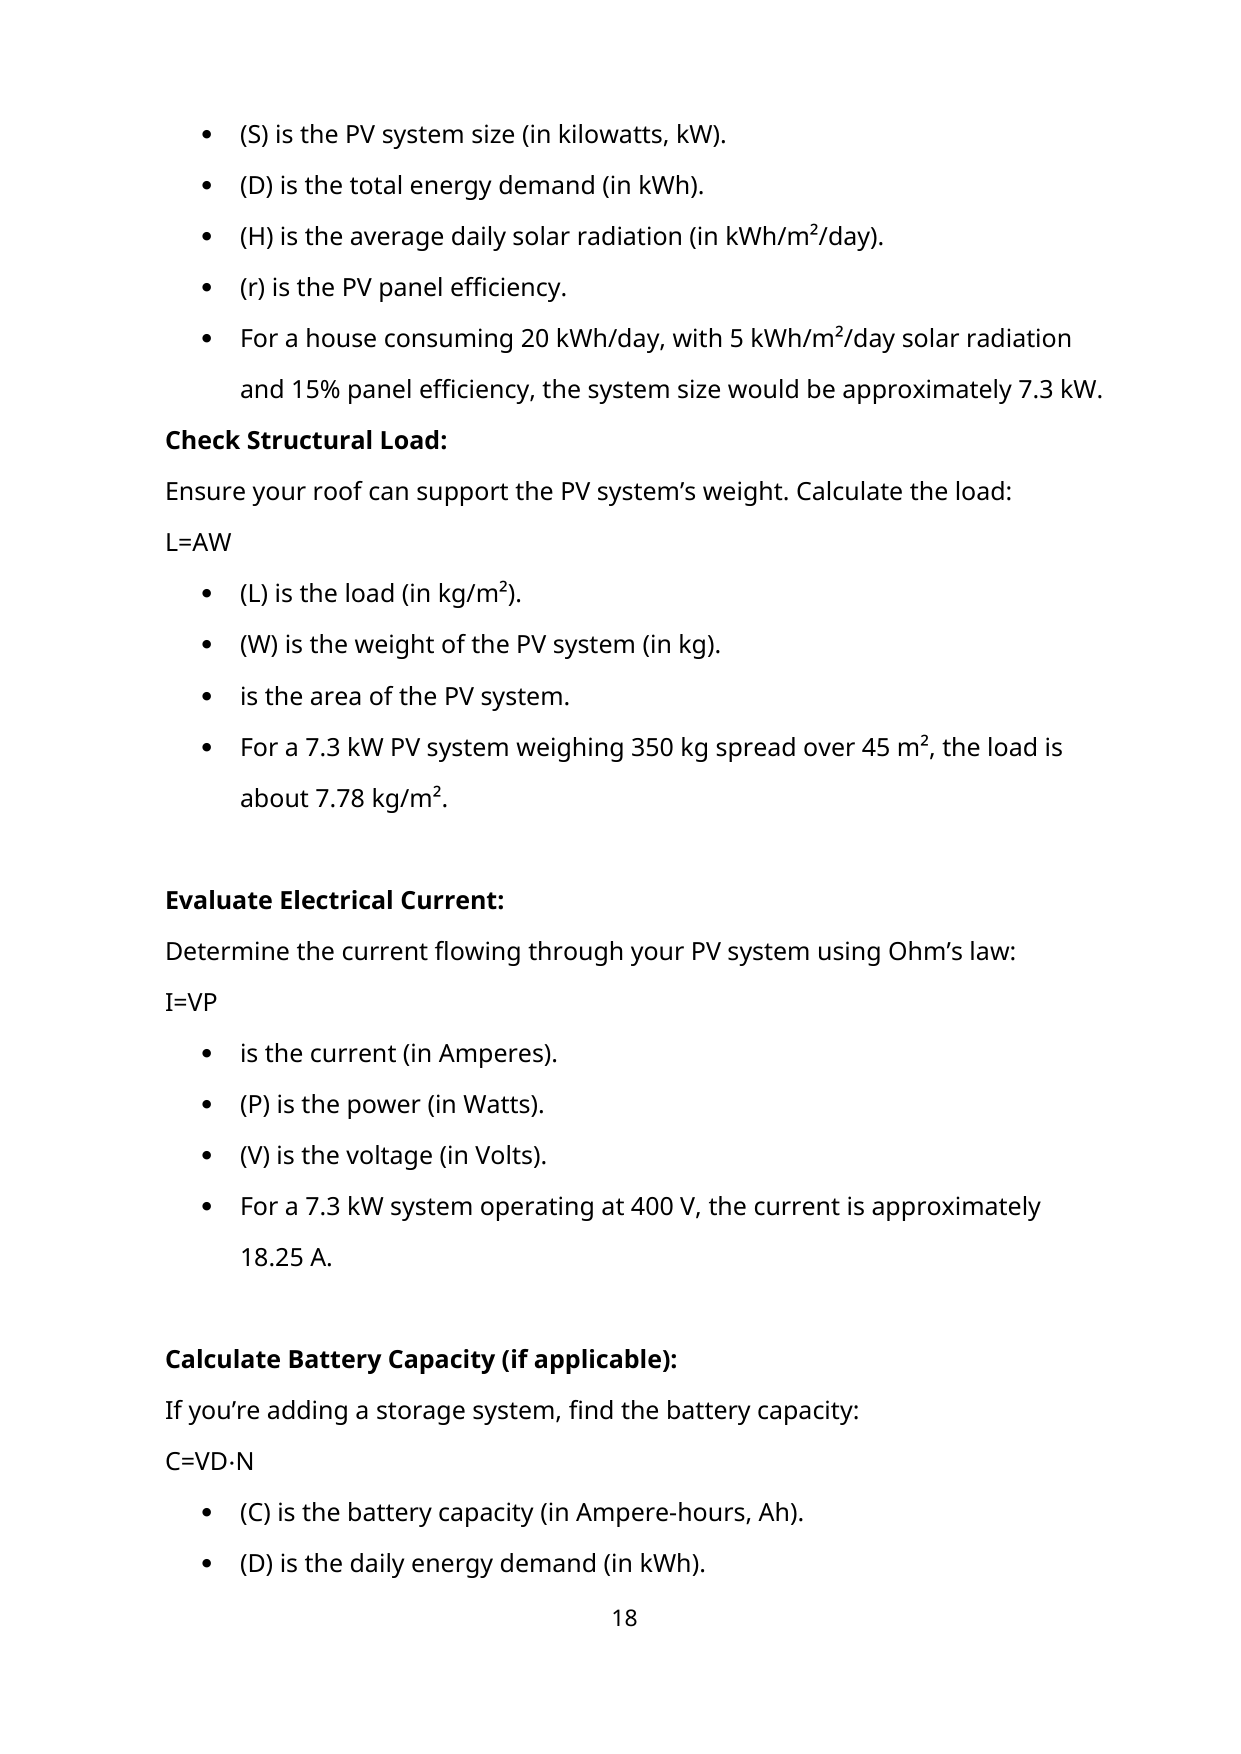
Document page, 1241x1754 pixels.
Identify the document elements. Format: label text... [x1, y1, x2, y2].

list (r) is the PV panel efficiency. [202, 270, 1111, 304]
list For a 7.3 kW system operating at 400 V, the current is approximately 18.25 A. [202, 1188, 1111, 1274]
list (C) is the battery capacity (in Ampere-hours, Ah). [202, 1495, 1111, 1529]
list (W) is the weight of the PV system (in kg). [202, 627, 1111, 661]
list is the area of the PV system. [202, 678, 1111, 712]
list (S) is the PV system size (in kilowatts, kW). [202, 117, 1111, 151]
text Calculate Battery Capacity (if applicable): [165, 1342, 1111, 1376]
list (L) is the load (in kg/m²). [202, 576, 1111, 610]
list is the current (in Amperes). [202, 1035, 1111, 1069]
text Check Structural Load: [165, 423, 1111, 457]
text If you’re adding a storage system, find the battery capacity: C=VD⋅N​ [165, 1393, 1111, 1478]
list (D) is the total energy demand (in kWh). [202, 168, 1111, 202]
list (P) is the power (in Watts). [202, 1086, 1111, 1121]
text Evaluate Electrical Current: [165, 882, 1111, 916]
list For a house consuming 20 kWh/day, with 5 kWh/m²/day solar radiation and 15% panel efficiency, the system size would be approximately 7.3 kW. [202, 321, 1111, 406]
list (V) is the voltage (in Volts). [202, 1137, 1111, 1172]
list (D) is the daily energy demand (in kWh). [202, 1546, 1111, 1580]
text Determine the current flowing through your PV system using Ohm’s law: I=VP​ [165, 933, 1111, 1018]
list For a 7.3 kW PV system weighing 350 kg spread over 45 m², the load is about 7.78 kg/m². [202, 729, 1111, 814]
text Ensure your roof can support the PV system’s weight. Calculate the load: L=AW​ [165, 474, 1111, 559]
list (H) is the average daily solar radiation (in kWh/m²/day). [202, 219, 1111, 253]
